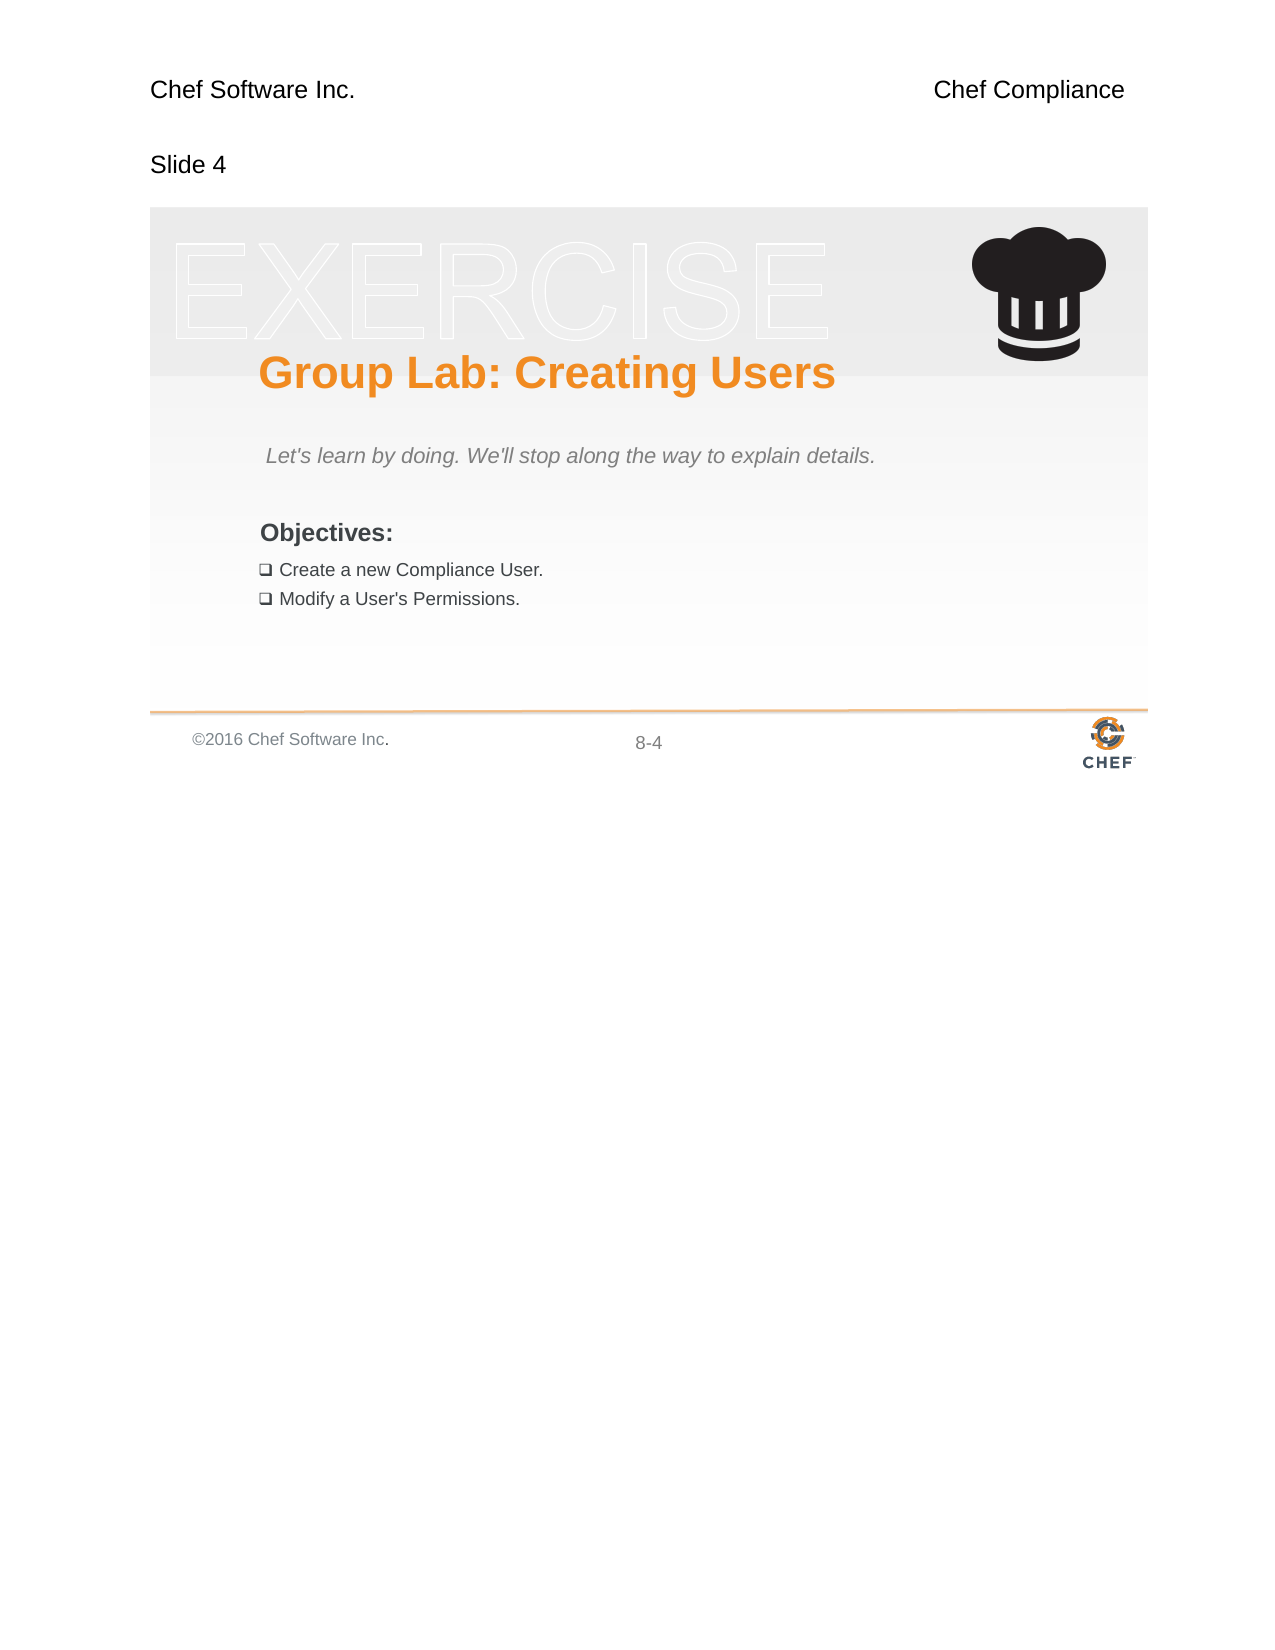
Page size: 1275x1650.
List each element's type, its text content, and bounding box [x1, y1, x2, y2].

text Slide 4 [150, 150, 1125, 179]
